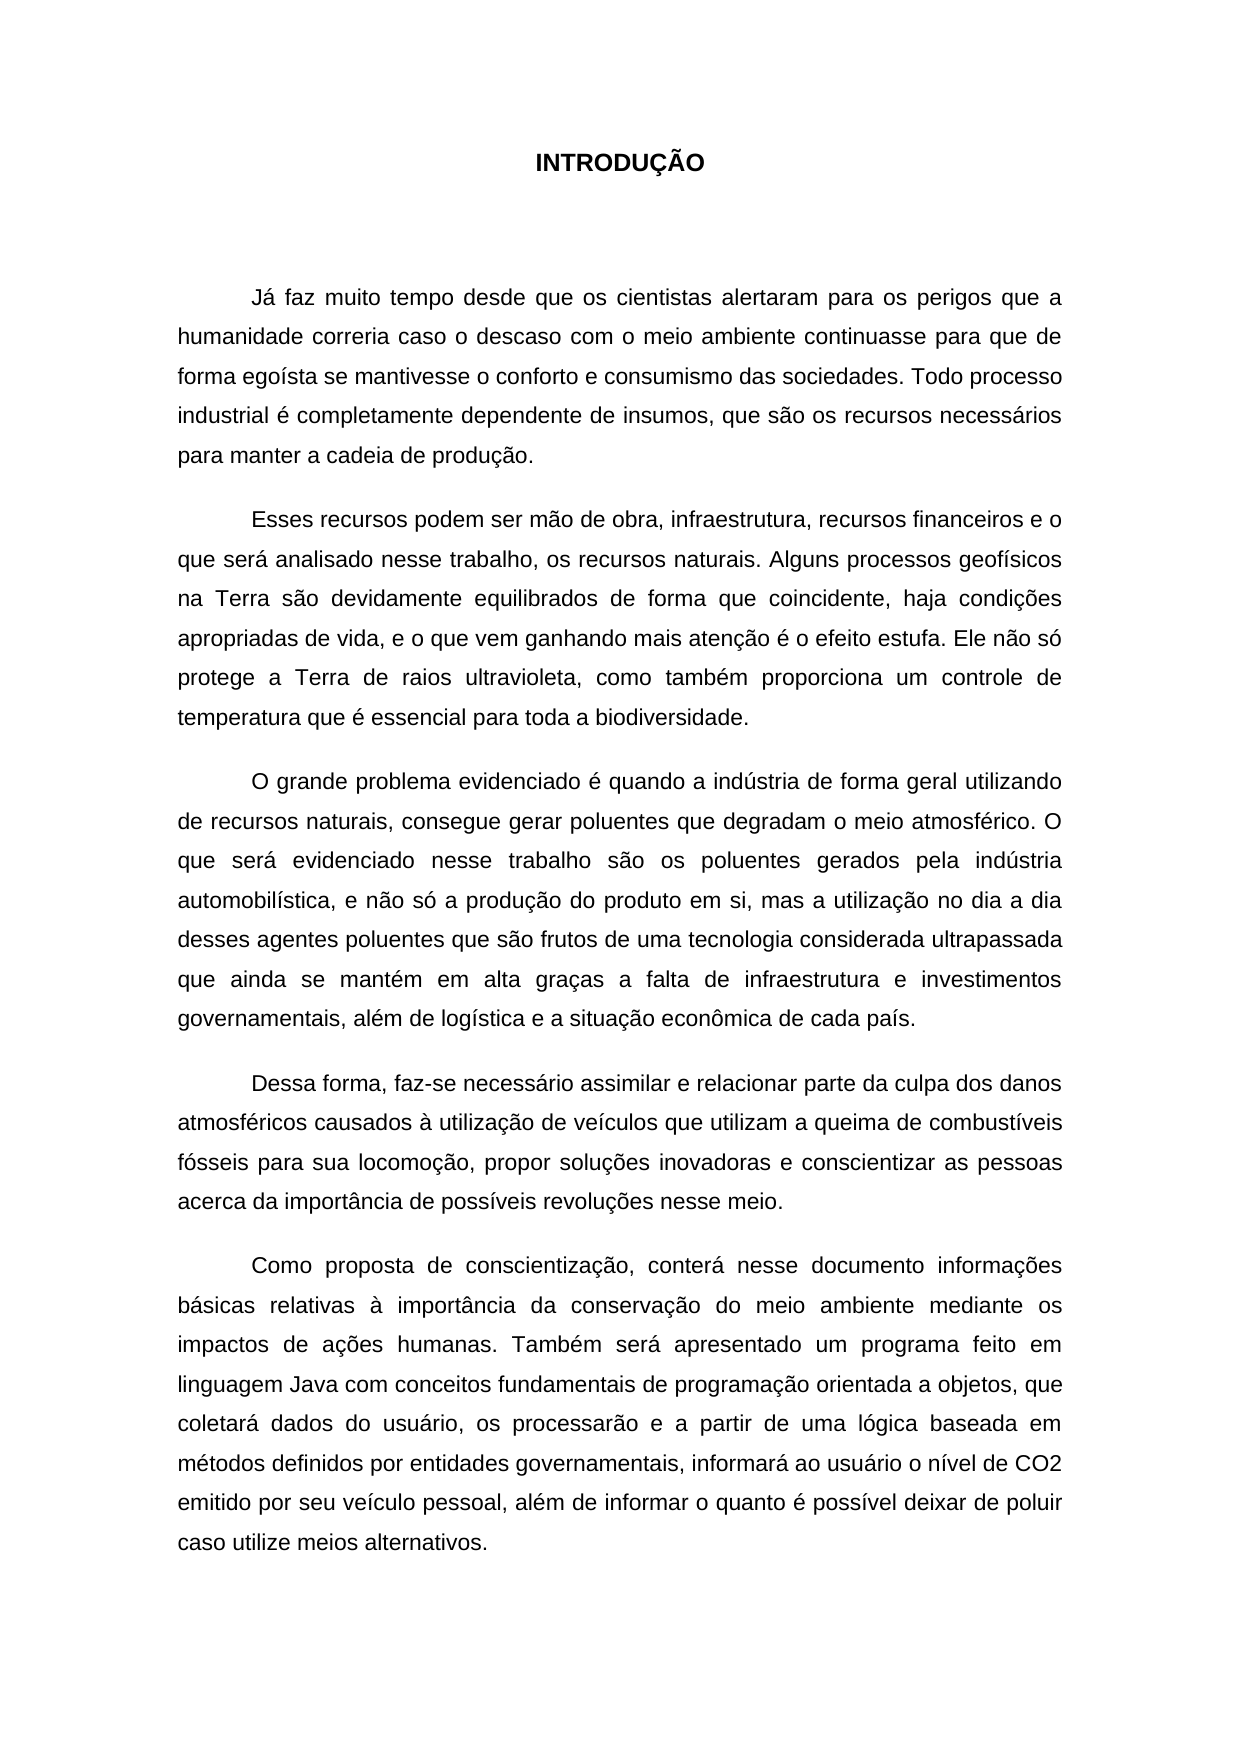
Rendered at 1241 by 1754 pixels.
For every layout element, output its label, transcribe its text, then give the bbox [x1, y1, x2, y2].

text Dessa forma, faz-se necessário assimilar e relacionar parte da culpa dos danos atmosféricos causados à utilização de veículos que utilizam a queima de combustíveis fósseis para sua locomoção, propor soluções inovadoras e conscientizar as pessoas acerca da importância de possíveis revoluções nesse meio. [177, 1069, 1063, 1214]
text Já faz muito tempo desde que os cientistas alertaram para os perigos que a humanidade correria caso o descaso com o meio ambiente continuasse para que de forma egoísta se mantivesse o conforto e consumismo das sociedades. Todo processo industrial é completamente dependente de insumos, que são os recursos necessários para manter a cadeia de produção. [177, 284, 1063, 468]
text Como proposta de conscientização, conterá nesse documento informações básicas relativas à importância da conservação do meio ambiente mediante os impactos de ações humanas. Também será apresentado um programa feito em linguagem Java com conceitos fundamentais de programação orientada a objetos, que coletará dados do usuário, os processarão e a partir de uma lógica baseada em métodos definidos por entidades governamentais, informará ao usuário o nível de CO2 emitido por seu veículo pessoal, além de informar o quanto é possível deixar de poluir caso utilize meios alternativos. [177, 1252, 1063, 1555]
text INTRODUÇÃO [177, 148, 1063, 176]
text O grande problema evidenciado é quando a indústria de forma geral utilizando de recursos naturais, consegue gerar poluentes que degradam o meio atmosférico. O que será evidenciado nesse trabalho são os poluentes gerados pela indústria automobilística, e não só a produção do produto em si, mas a utilização no dia a dia desses agentes poluentes que são frutos de uma tecnologia considerada ultrapassada que ainda se mantém em alta graças a falta de infraestrutura e investimentos governamentais, além de logística e a situação econômica de cada país. [177, 768, 1063, 1031]
text Esses recursos podem ser mão de obra, infraestrutura, recursos financeiros e o que será analisado nesse trabalho, os recursos naturais. Alguns processos geofísicos na Terra são devidamente equilibrados de forma que coincidente, haja condições apropriadas de vida, e o que vem ganhando mais atenção é o efeito estufa. Ele não só protege a Terra de raios ultravioleta, como também proporciona um controle de temperatura que é essencial para toda a biodiversidade. [177, 506, 1063, 730]
